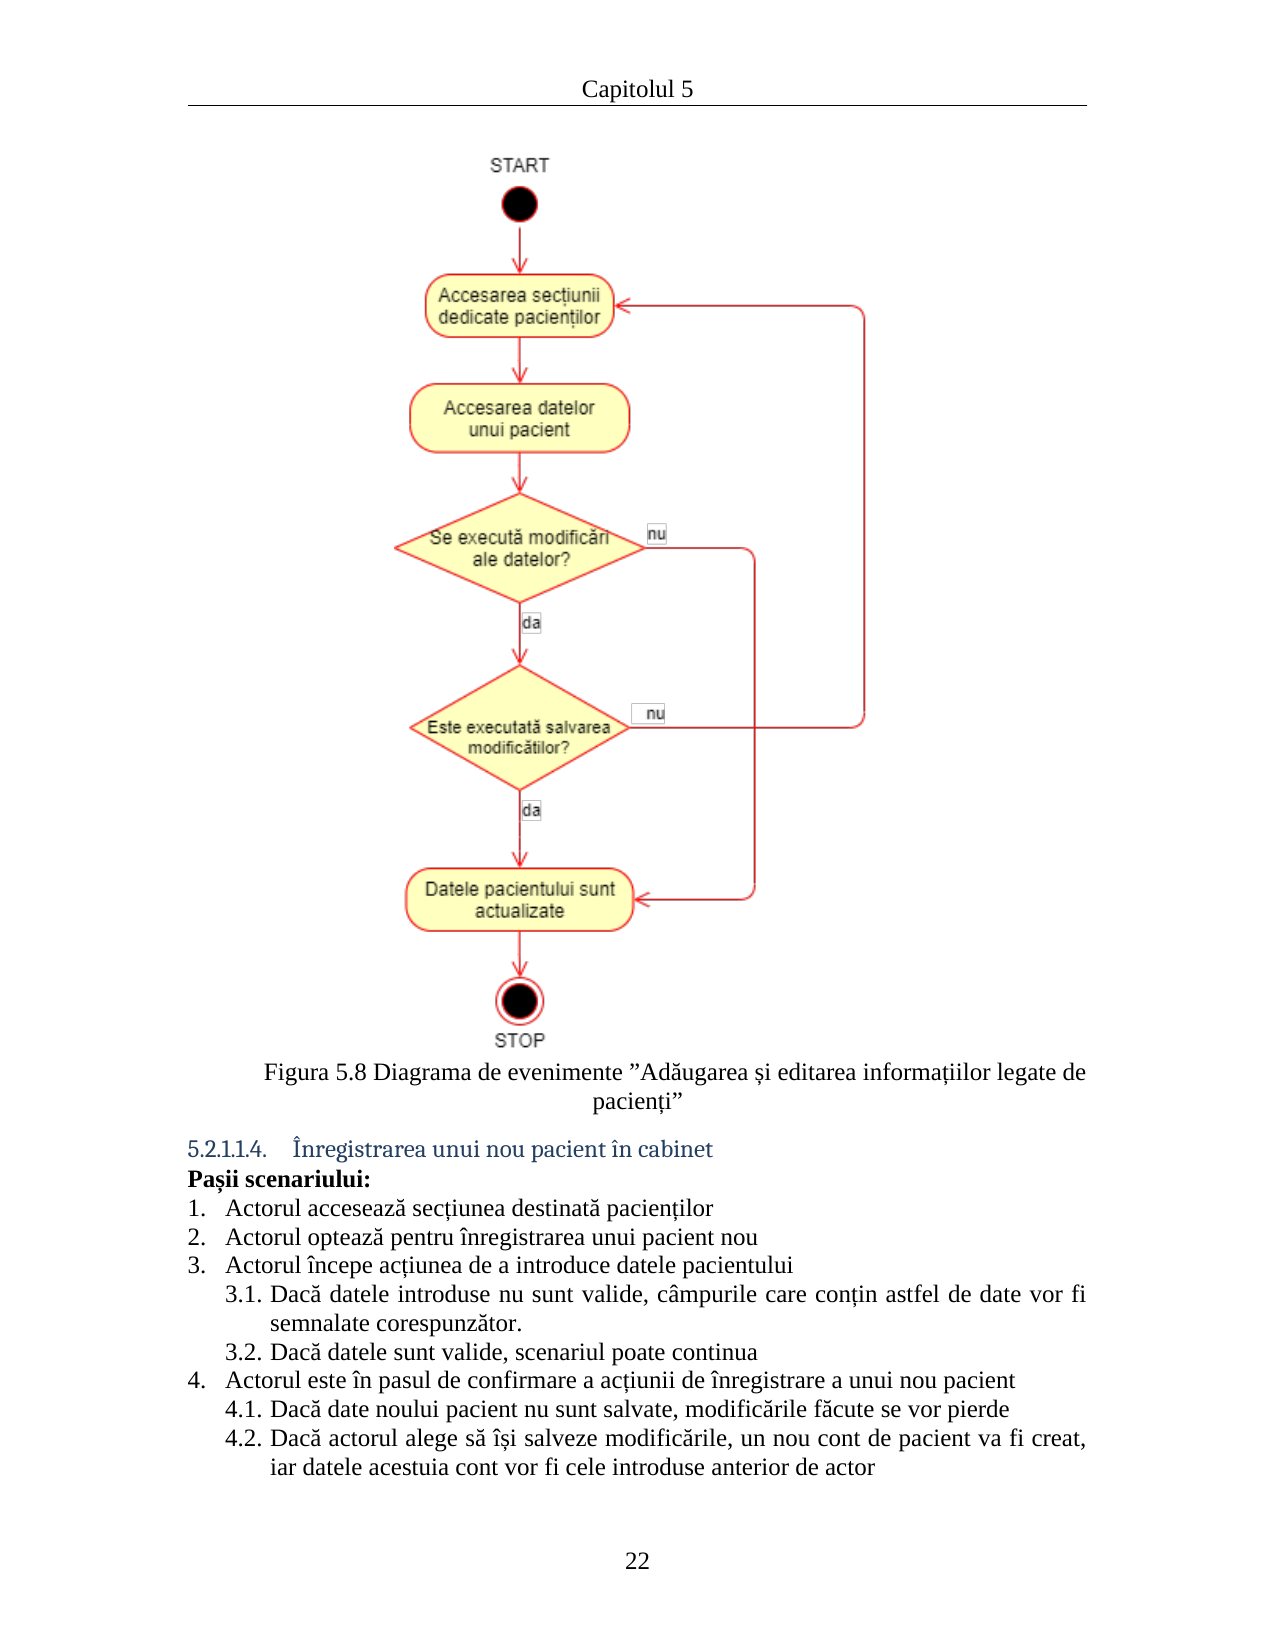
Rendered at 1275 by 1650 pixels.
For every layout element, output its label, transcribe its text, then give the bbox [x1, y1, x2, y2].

list Actorul optează pentru înregistrarea unui pacient nou [187, 1222, 1087, 1250]
list Actorul este în pasul de confirmare a acțiunii de înregistrare a unui nou pacient [187, 1365, 1087, 1394]
list Dacă date noului pacient nu sunt salvate, modificările făcute se vor pierde [225, 1394, 1087, 1423]
picture [394, 149, 881, 1057]
text Pașii scenariului: [187, 1164, 1087, 1193]
list Dacă datele sunt valide, scenariul poate continua [225, 1337, 1087, 1365]
list Actorul accesează secțiunea destinată pacienților [187, 1193, 1087, 1222]
subtitle Înregistrarea unui nou pacient în cabinet [187, 1135, 1087, 1164]
list Dacă datele introduse nu sunt valide, câmpurile care conțin astfel de date vor fi semnalate corespunzător. [225, 1279, 1087, 1337]
list Dacă actorul alege să își salveze modificările, un nou cont de pacient va fi creat, iar datele acestuia cont vor fi cele introduse anterior de actor [225, 1423, 1087, 1480]
list Actorul începe acțiunea de a introduce datele pacientului [187, 1250, 1087, 1279]
